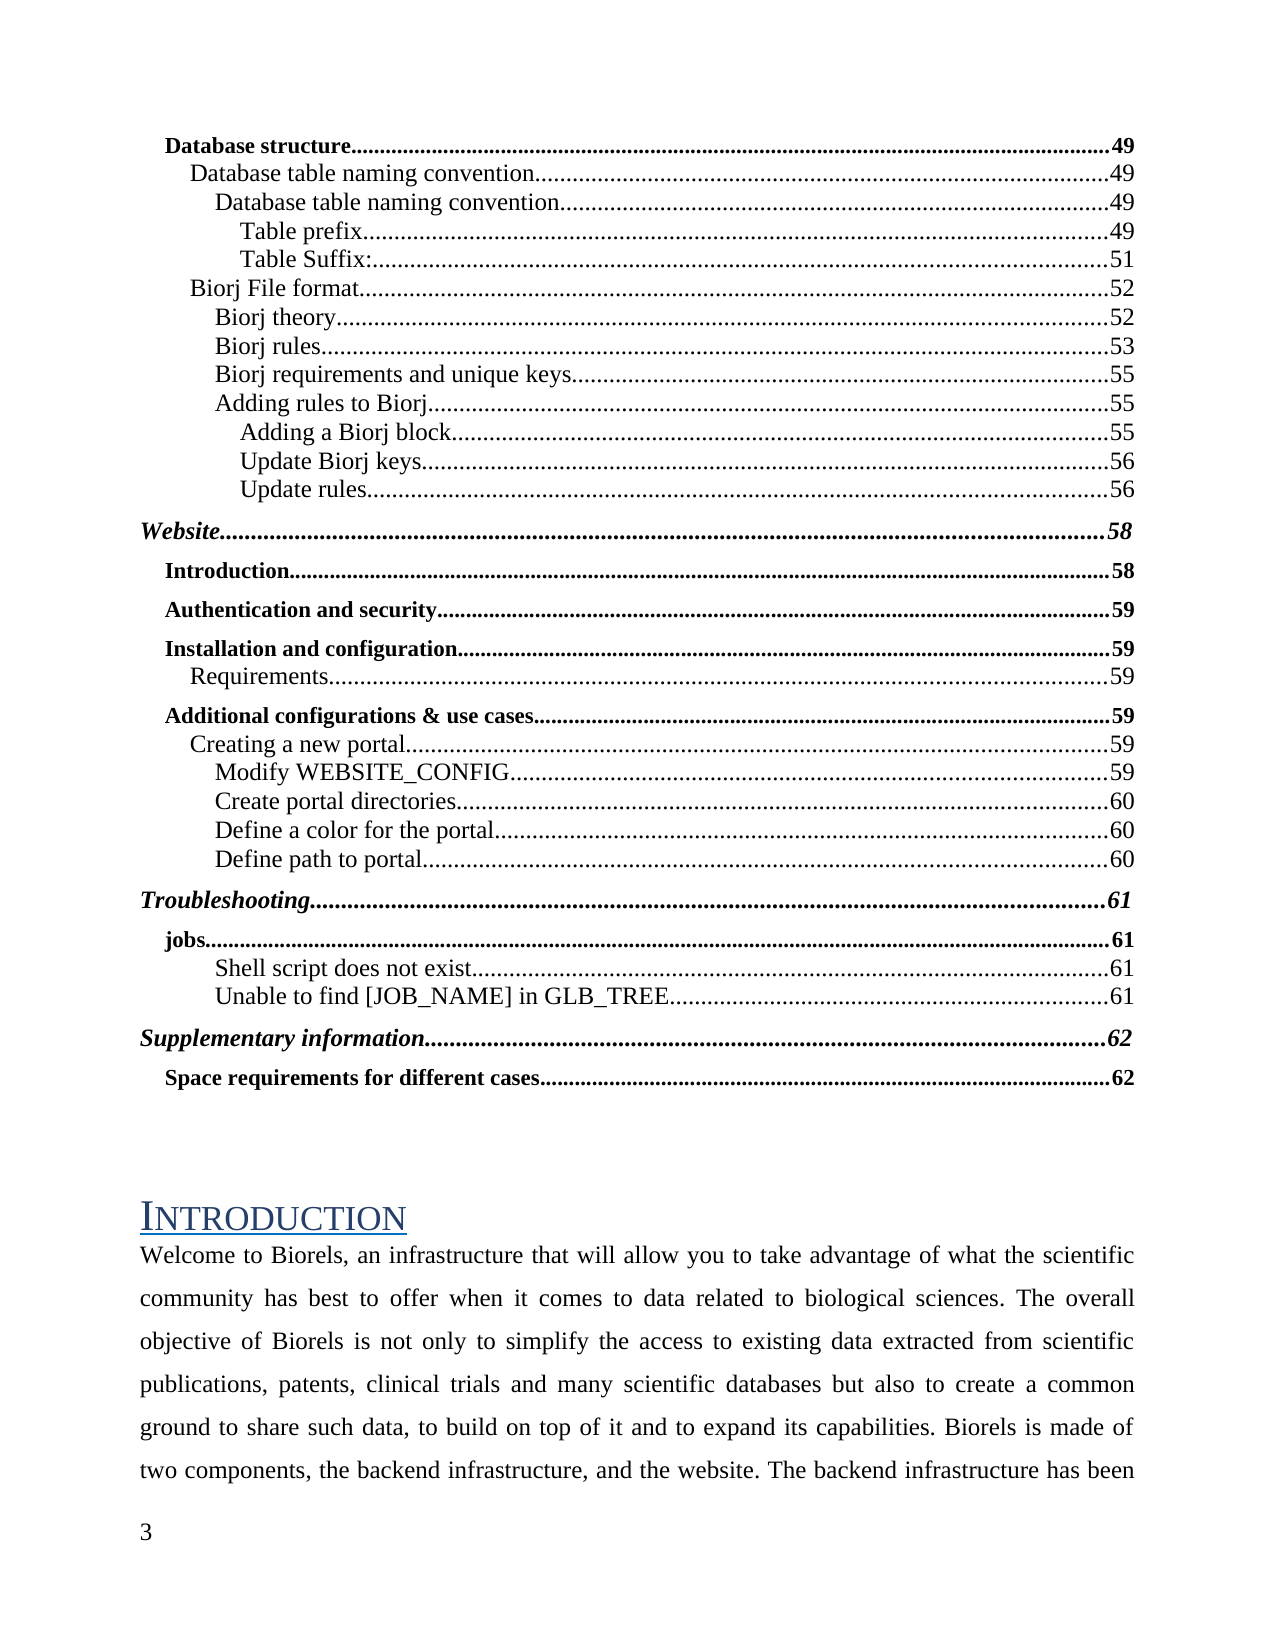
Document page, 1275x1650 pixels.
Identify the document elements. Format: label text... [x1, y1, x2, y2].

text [139, 1240, 1136, 1484]
subtitle Introduction [139, 1189, 1136, 1240]
